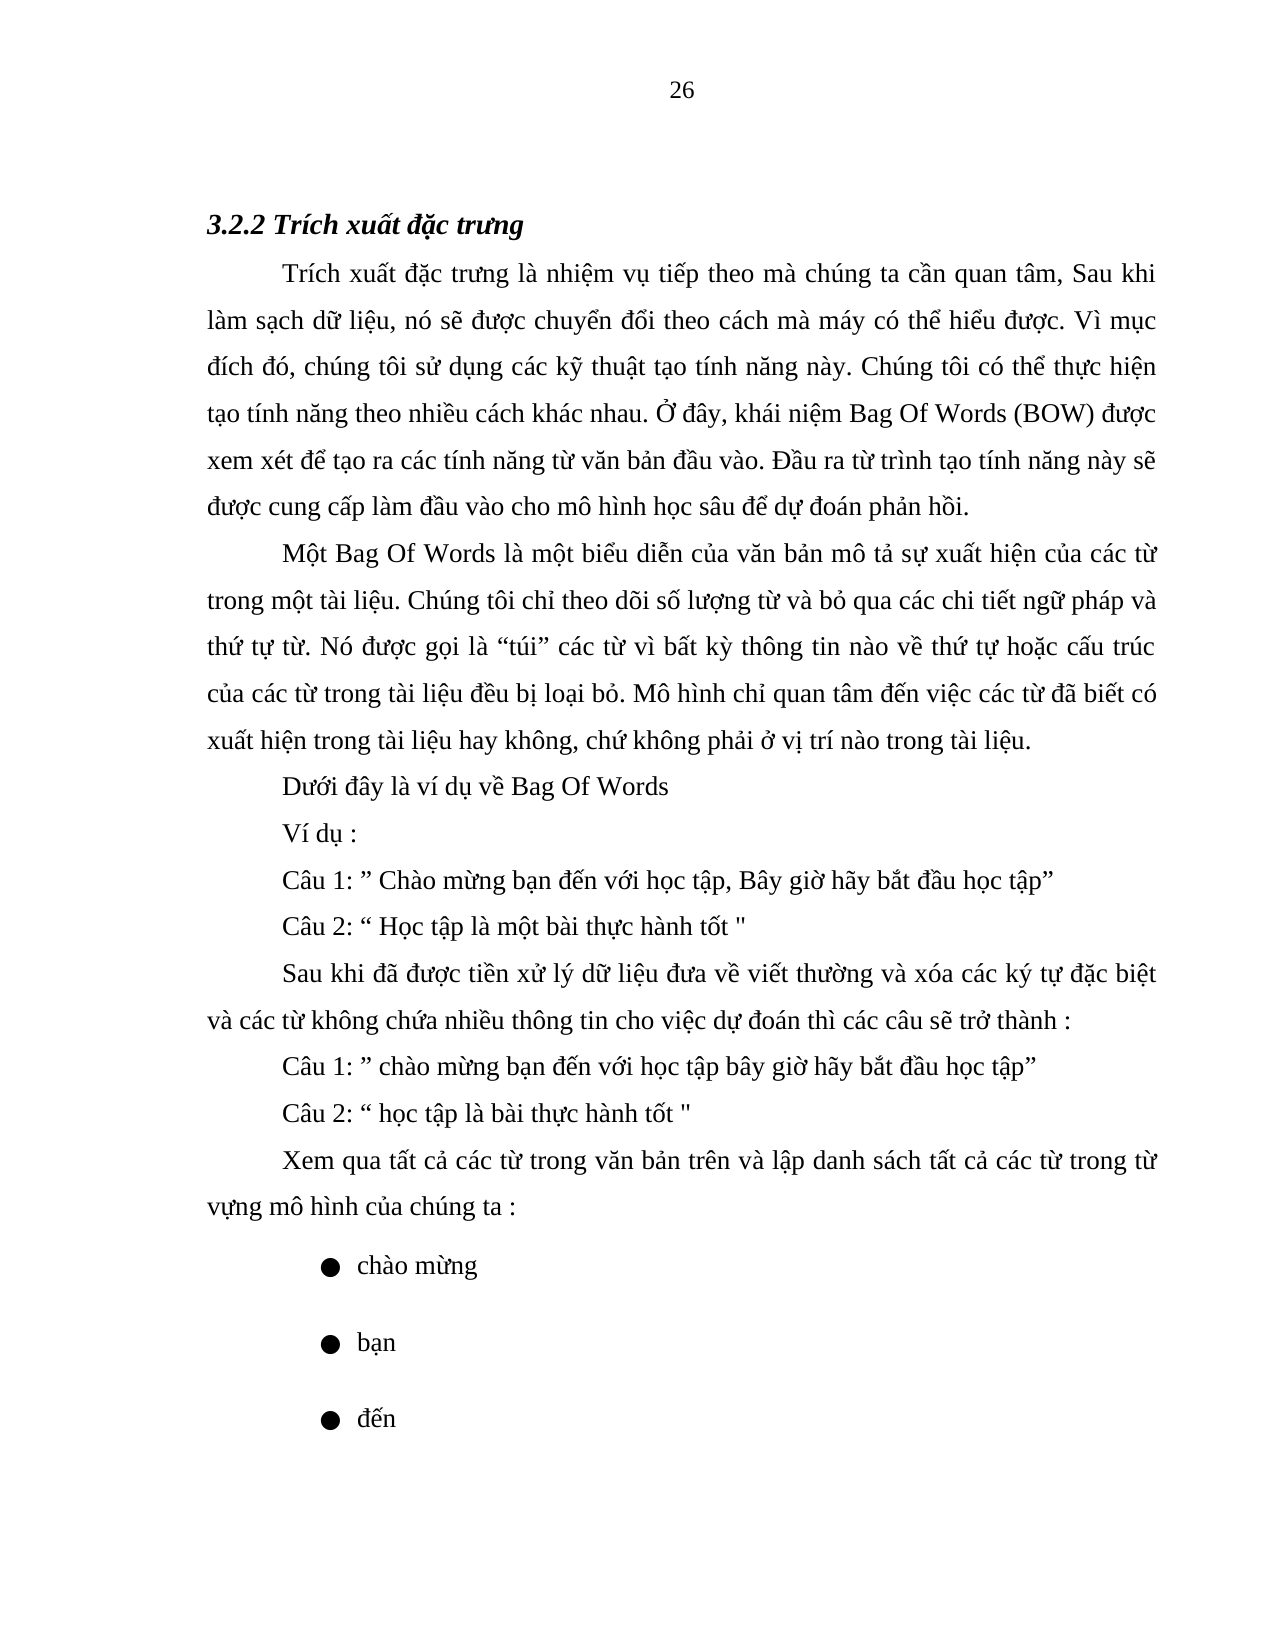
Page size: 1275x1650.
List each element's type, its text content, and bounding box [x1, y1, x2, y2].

text Một Bag Of Words là một biểu diễn của văn bản mô tả sự xuất hiện của các từ trong một tài liệu. Chúng tôi chỉ theo dõi số lượng từ và bỏ qua các chi tiết ngữ pháp và thứ tự từ. Nó được gọi là “túi” các từ vì bất kỳ thông tin nào về thứ tự hoặc cấu trúc của các từ trong tài liệu đều bị loại bỏ. Mô hình chỉ quan tâm đến việc các từ đã biết có xuất hiện trong tài liệu hay không, chứ không phải ở vị trí nào trong tài liệu. [207, 537, 1157, 755]
text Sau khi đã được tiền xử lý dữ liệu đưa về viết thường và xóa các ký tự đặc biệt và các từ không chứa nhiều thông tin cho việc dự đoán thì các câu sẽ trở thành : [207, 957, 1157, 1035]
text 3.2.2 Trích xuất đặc trưng [207, 207, 1157, 240]
text Câu 1: ” Chào mừng bạn đến với học tập, Bây giờ hãy bắt đầu học tập” [207, 864, 1157, 895]
list bạn [319, 1314, 1157, 1365]
text Trích xuất đặc trưng là nhiệm vụ tiếp theo mà chúng ta cần quan tâm, Sau khi làm sạch dữ liệu, nó sẽ được chuyển đổi theo cách mà máy có thể hiểu được. Vì mục đích đó, chúng tôi sử dụng các kỹ thuật tạo tính năng này. Chúng tôi có thể thực hiện tạo tính năng theo nhiều cách khác nhau. Ở đây, khái niệm Bag Of Words (BOW) được xem xét để tạo ra các tính năng từ văn bản đầu vào. Đầu ra từ trình tạo tính năng này sẽ được cung cấp làm đầu vào cho mô hình học sâu để dự đoán phản hồi. [207, 257, 1157, 522]
text Xem qua tất cả các từ trong văn bản trên và lập danh sách tất cả các từ trong từ vựng mô hình của chúng ta : [207, 1144, 1157, 1222]
text Ví dụ : [207, 817, 1157, 848]
list chào mừng [319, 1237, 1157, 1288]
text Câu 2: “ học tập là bài thực hành tốt " [207, 1097, 1157, 1128]
text Câu 1: ” chào mừng bạn đến với học tập bây giờ hãy bắt đầu học tập” [207, 1050, 1157, 1082]
list đến [319, 1391, 1157, 1442]
text Câu 2: “ Học tập là một bài thực hành tốt " [207, 910, 1157, 942]
text Dưới đây là ví dụ về Bag Of Words [207, 770, 1157, 802]
